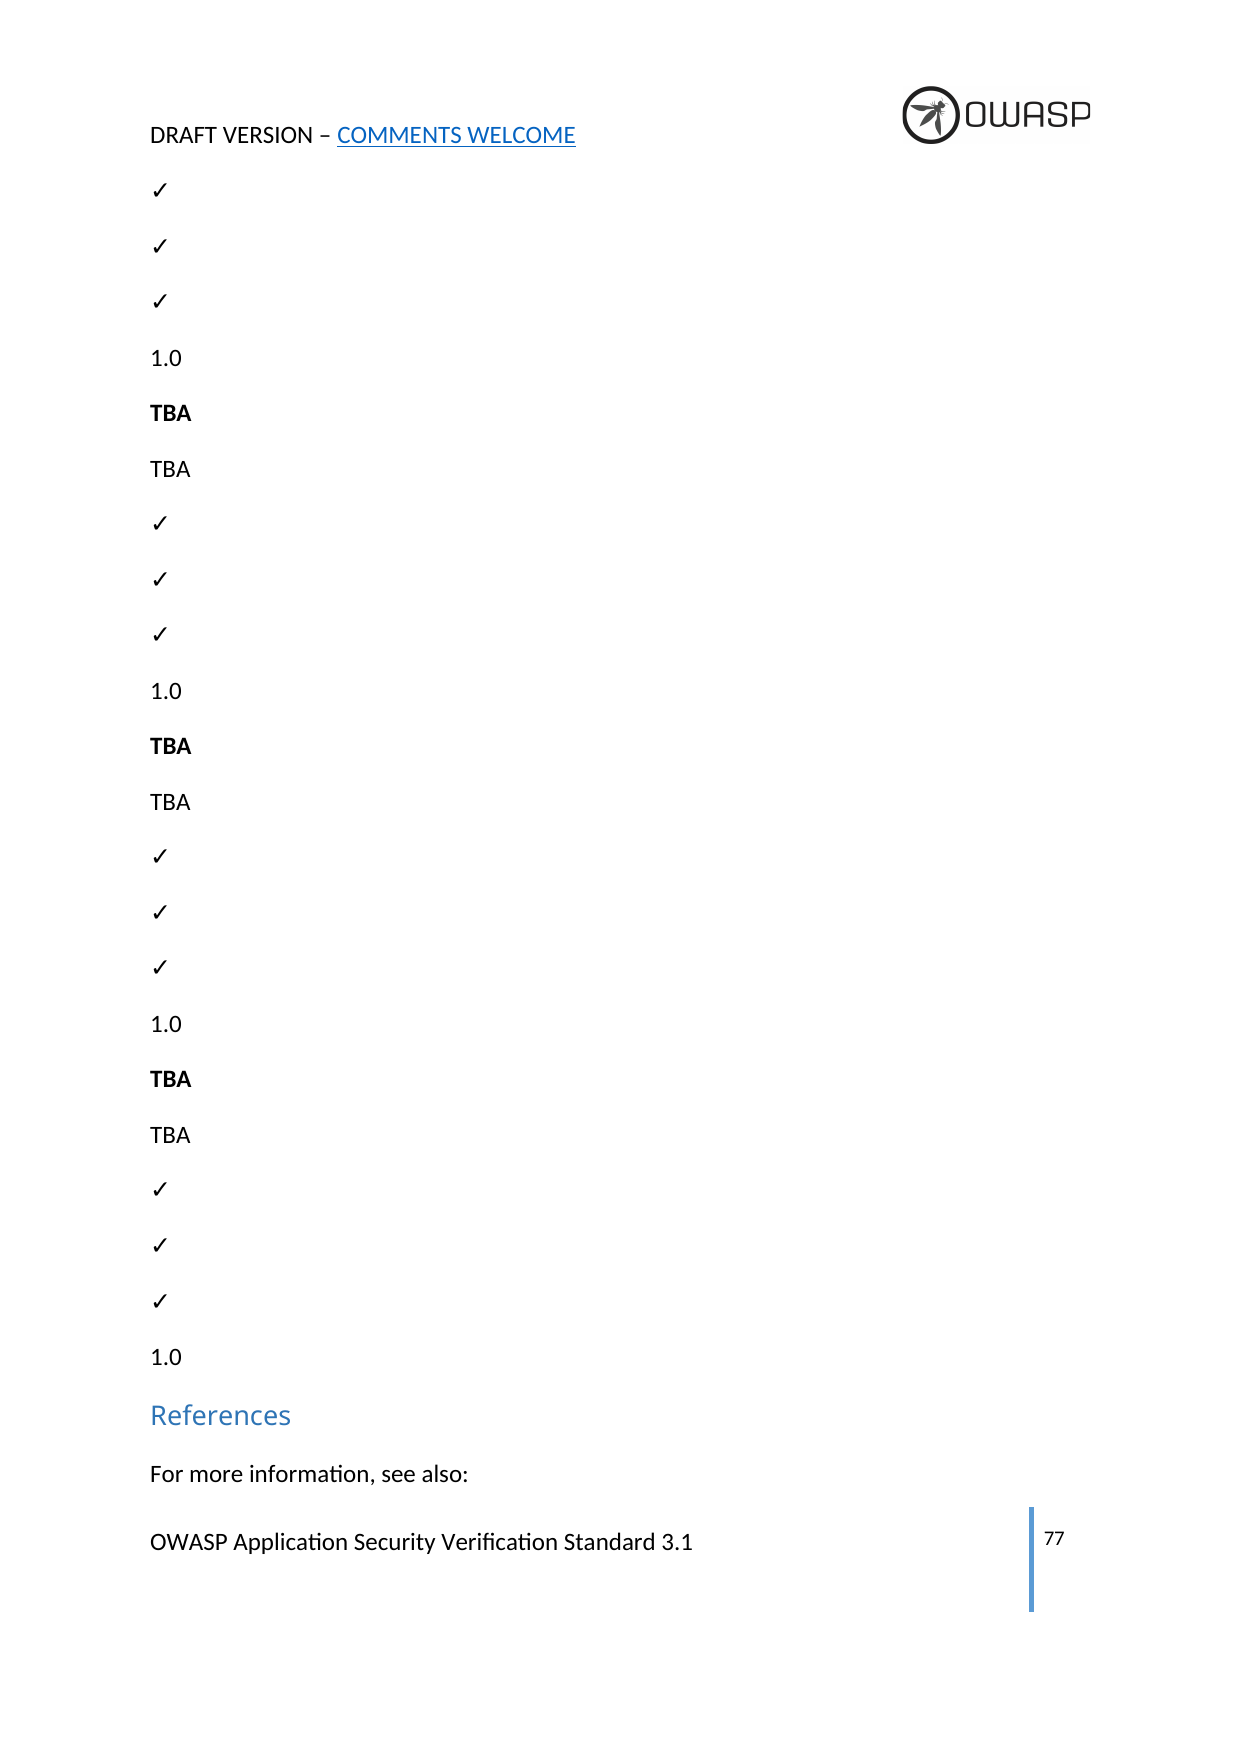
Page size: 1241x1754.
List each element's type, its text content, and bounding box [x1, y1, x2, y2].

subtitle References [150, 1397, 1090, 1433]
picture [902, 86, 1091, 144]
